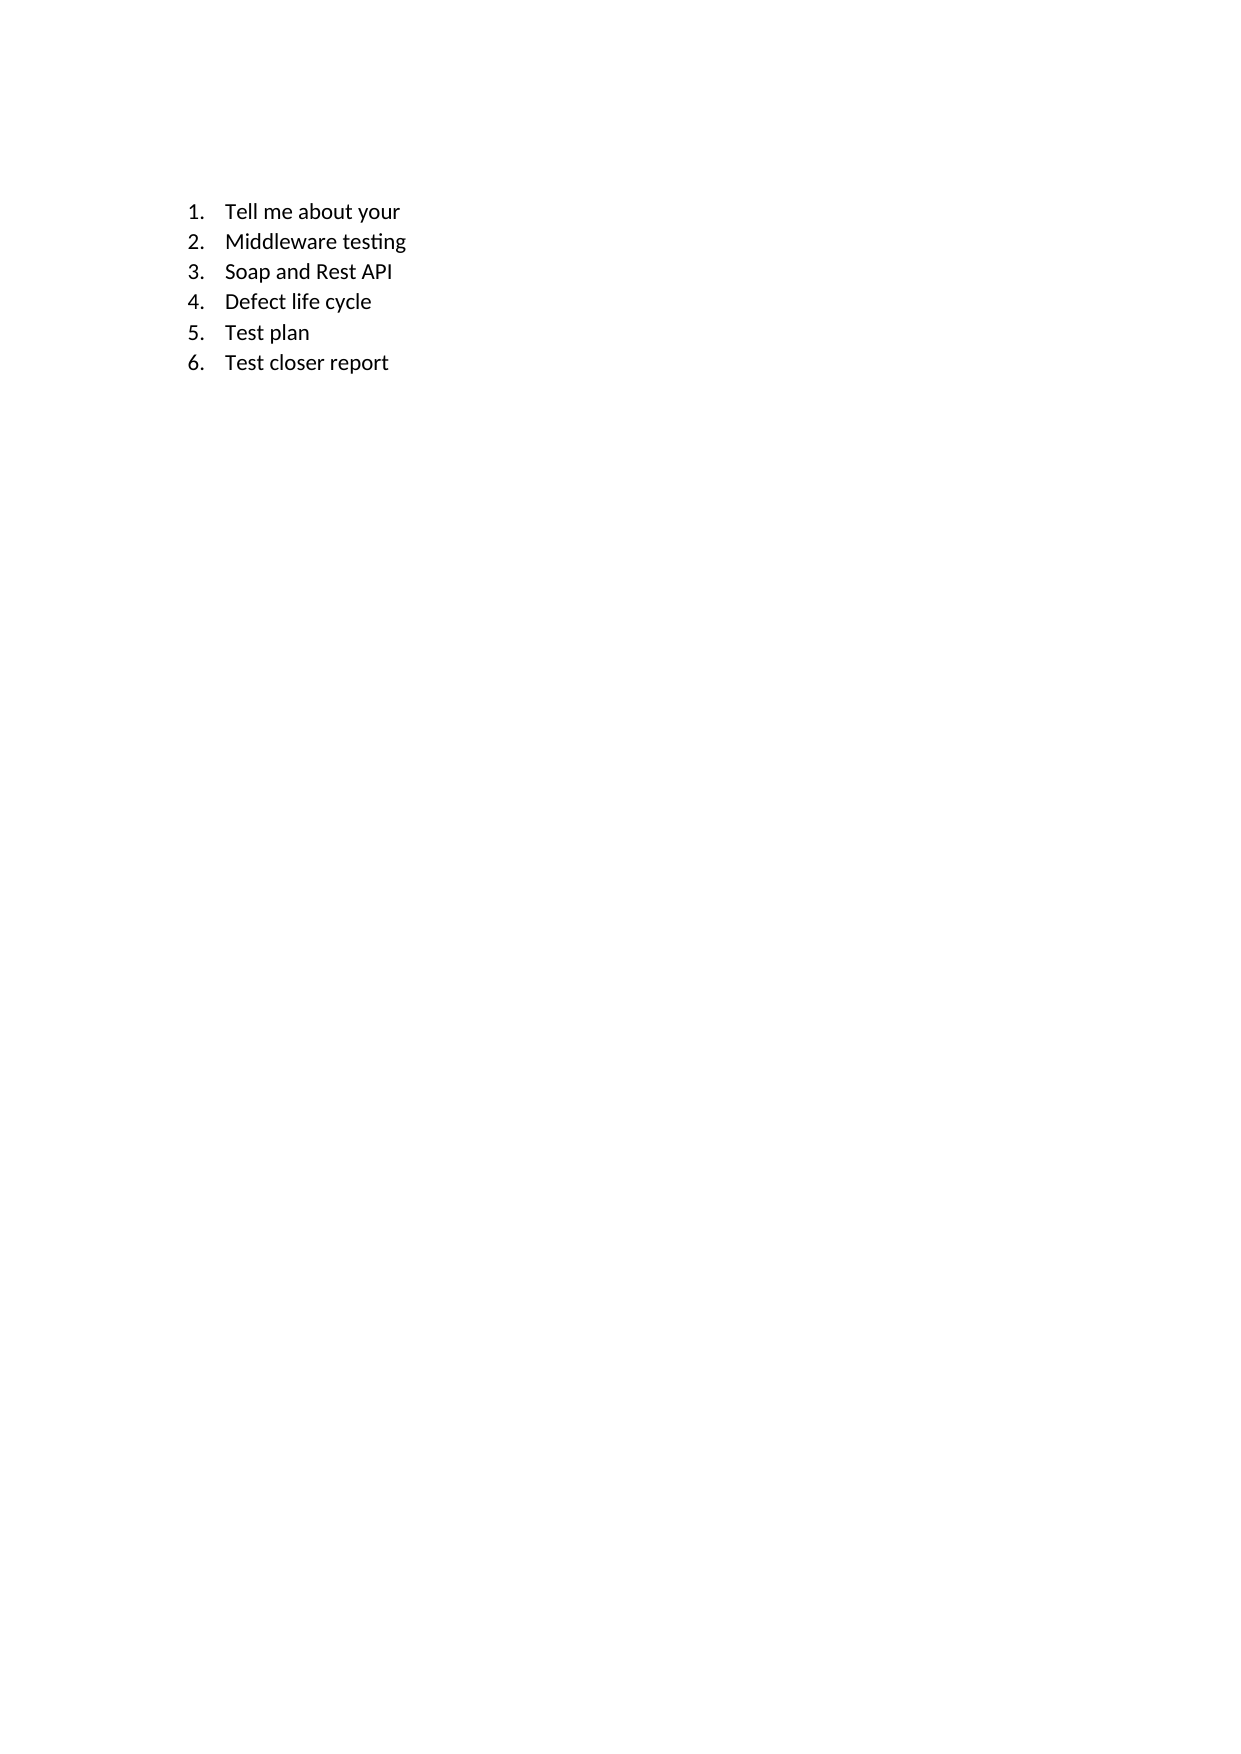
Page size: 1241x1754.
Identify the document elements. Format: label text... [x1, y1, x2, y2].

list Tell me about your [187, 197, 1090, 225]
list Test plan [187, 318, 1090, 346]
list Defect life cycle [187, 287, 1090, 316]
list Middleware testing [187, 227, 1090, 255]
list Soap and Rest API [187, 257, 1090, 285]
list Test closer report [187, 348, 1090, 376]
